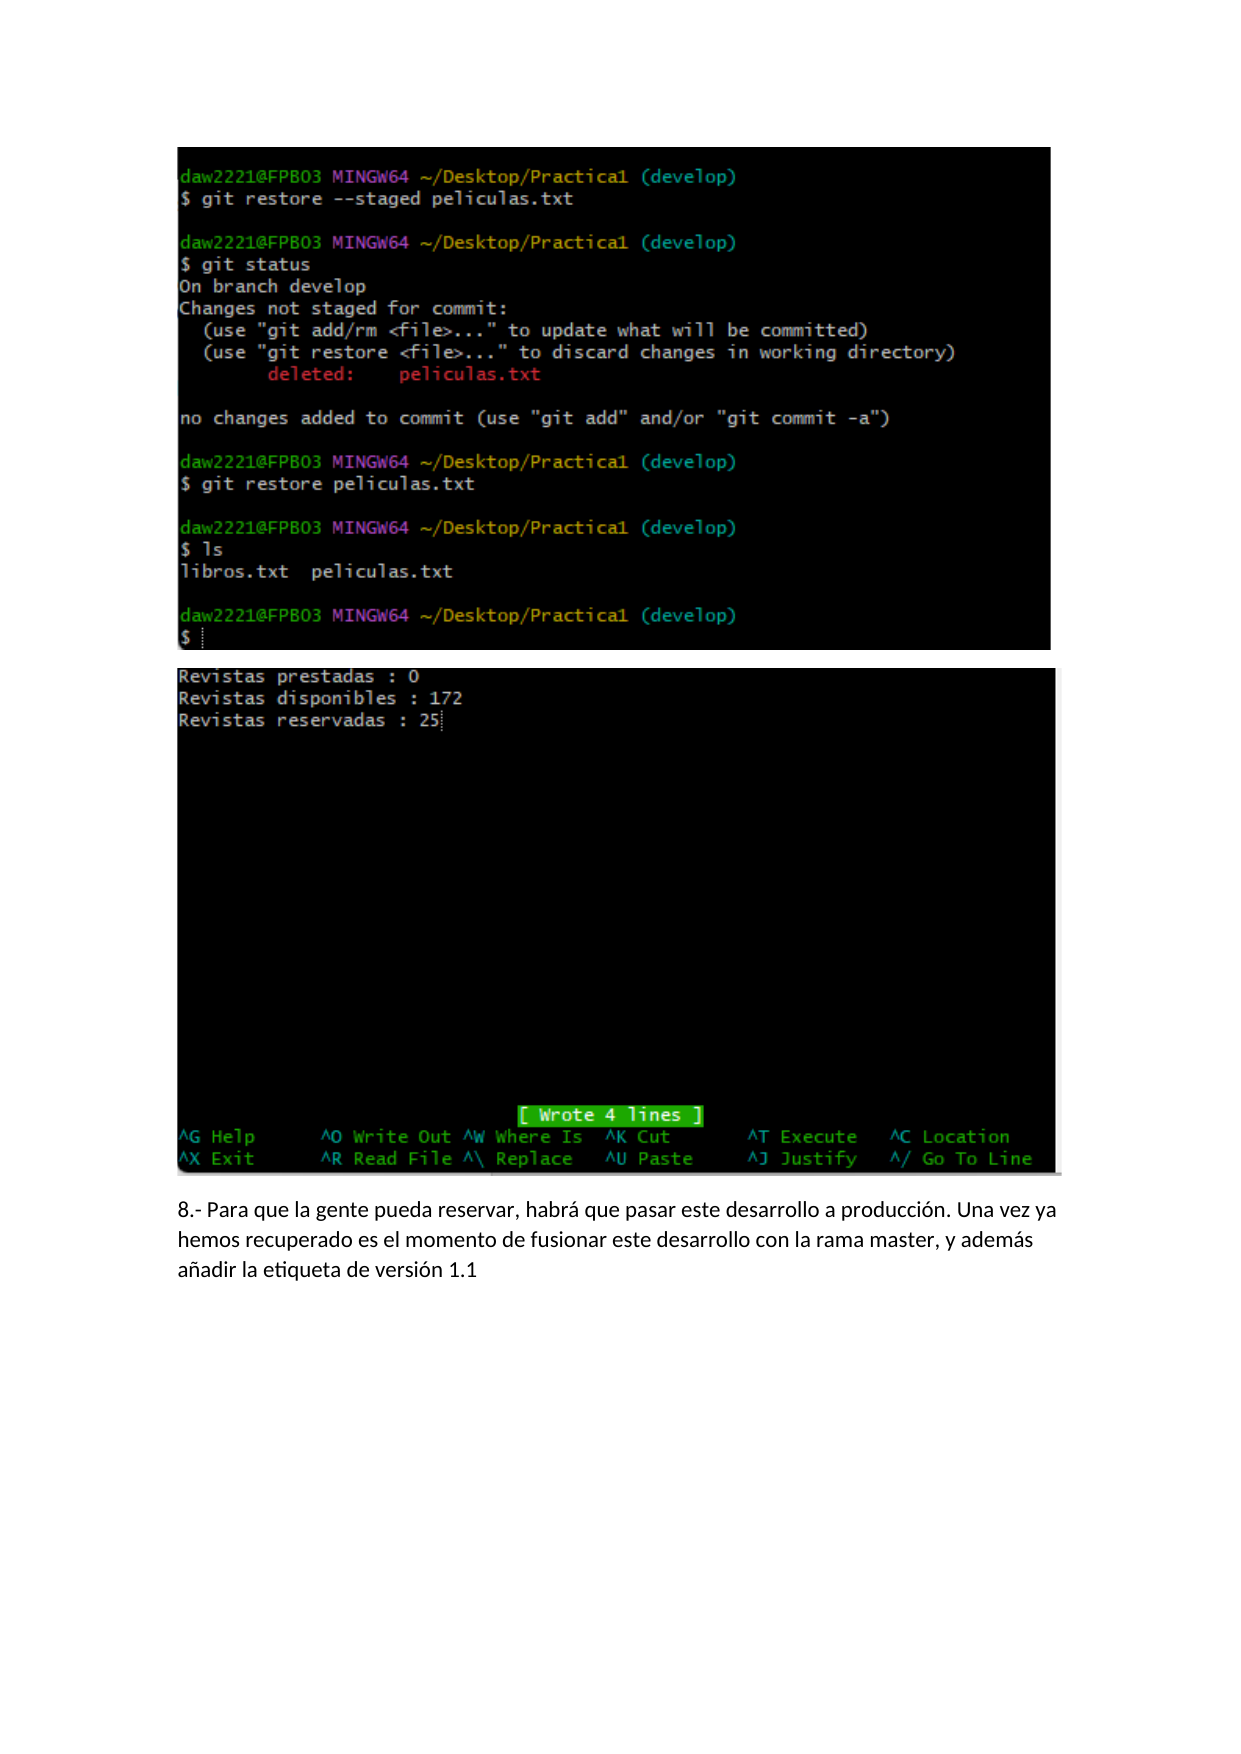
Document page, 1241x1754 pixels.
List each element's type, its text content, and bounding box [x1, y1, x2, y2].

picture [177, 668, 1062, 1176]
picture [177, 147, 1051, 650]
text 8.- Para que la gente pueda reservar, habrá que pasar este desarrollo a producción. Una vez ya hemos recuperado es el momento de fusionar este desarrollo con la rama master, y además añadir la etiqueta de versión 1.1 [177, 1195, 1063, 1283]
